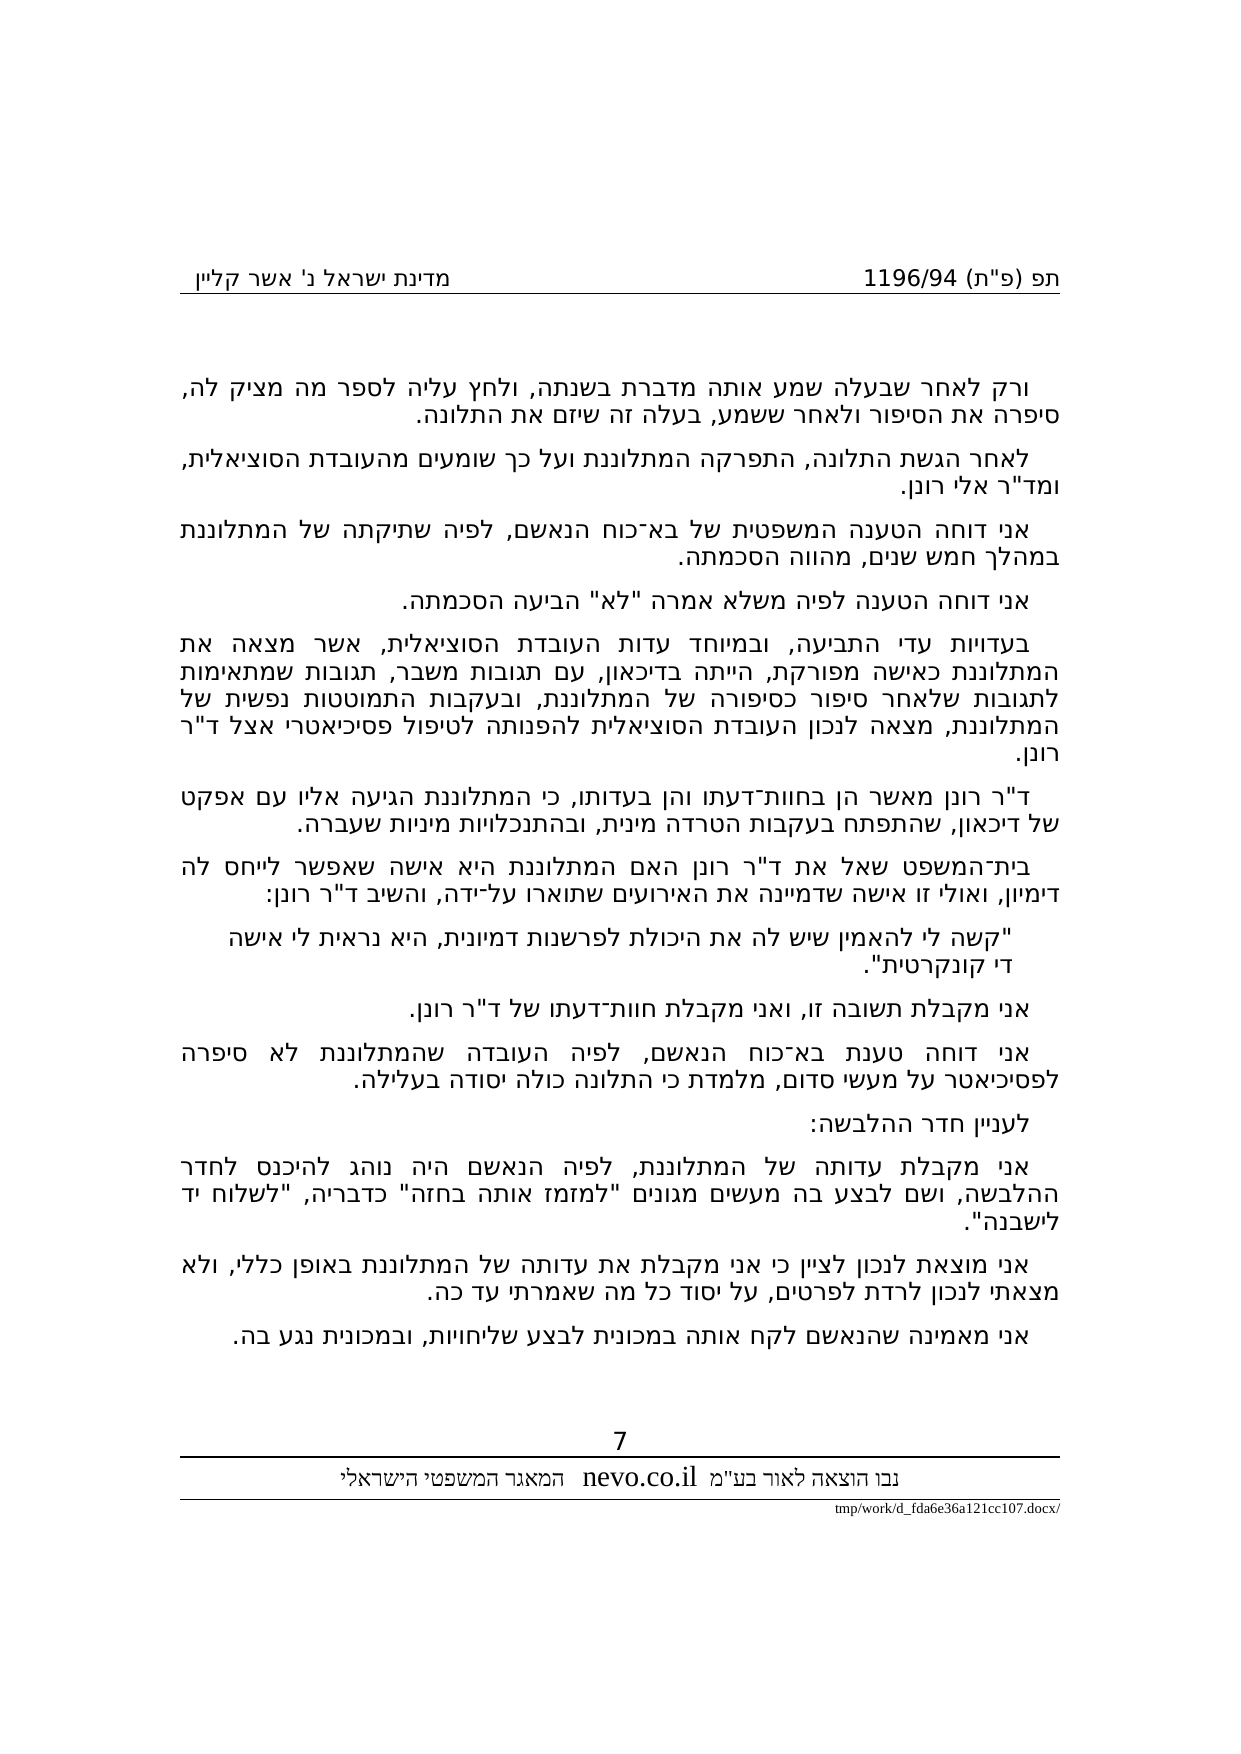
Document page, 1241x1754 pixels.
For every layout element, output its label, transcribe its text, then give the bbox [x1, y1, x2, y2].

text אני מוצאת לנכון לציין כי אני מקבלת את עדותה של המתלוננת באופן כללי, ולא מצאתי לנכון לרדת לפרטים, על יסוד כל מה שאמרתי עד כה. [180, 1252, 1060, 1306]
text לעניין חדר ההלבשה:נ [180, 1110, 1060, 1137]
text אני מקבלת עדותה של המתלוננת, לפיה הנאשם היה נוהג להיכנס לחדר ההלבשה, ושם לבצע בה מעשים מגונים "למזמז אותה בחזה" כדבריה, "לשלוח יד לישבנה". [180, 1154, 1060, 1235]
text לאחר הגשת התלונה, התפרקה המתלוננת ועל כך שומעים מהעובדת הסוציאלית, ומד"ר אלי רונן. [180, 446, 1060, 500]
text אני דוחה הטענה המשפטית של בא-כוח הנאשם, לפיה שתיקתה של המתלוננת במהלך חמש שנים, מהווה הסכמתה. [180, 517, 1060, 571]
text אני מאמינה שהנאשם לקח אותה במכונית לבצע שליחויות, ובמכונית נגע בה. [180, 1323, 1060, 1350]
text ורק לאחר שבעלה שמע אותה מדברת בשנתה, ולחץ עליה לספר מה מציק לה, סיפרה את הסיפור ולאחר ששמע, בעלה זה שיזם את התלונה. [180, 375, 1060, 429]
text אני דוחה טענת בא-כוח הנאשם, לפיה העובדה שהמתלוננת לא סיפרה לפסיכיאטר על מעשי סדום, מלמדת כי התלונה כולה יסודה בעלילה. [180, 1039, 1060, 1094]
text בית-המשפט שאל את ד"ר רונן האם המתלוננת היא אישה שאפשר לייחס לה דימיון, ואולי זו אישה שדמיינה את האירועים שתוארו על-ידה, והשיב ד"ר רונן:ו [180, 854, 1060, 908]
text אני דוחה הטענה לפיה משלא אמרה "לא" הביעה הסכמתה. [180, 587, 1060, 614]
text "קשה לי להאמין שיש לה את היכולת לפרשנות דמיונית, היא נראית לי אישה די קונקרטית". [227, 925, 1013, 979]
text אני מקבלת תשובה זו, ואני מקבלת חוות-דעתו של ד"ר רונן. [180, 996, 1060, 1023]
text ד"ר רונן מאשר הן בחוות-דעתו והן בעדותו, כי המתלוננת הגיעה אליו עם אפקט של דיכאון, שהתפתח בעקבות הטרדה מינית, ובהתנכלויות מיניות שעברה. [180, 783, 1060, 837]
text בעדויות עדי התביעה, ובמיוחד עדות העובדת הסוציאלית, אשר מצאה את המתלוננת כאישה מפורקת, הייתה בדיכאון, עם תגובות משבר, תגובות שמתאימות לתגובות שלאחר סיפור כסיפורה של המתלוננת, ובעקבות התמוטטות נפשית של המתלוננת, מצאה לנכון העובדת הסוציאלית להפנותה לטיפול פסיכיאטרי אצל ד"ר רונן. [180, 631, 1060, 767]
